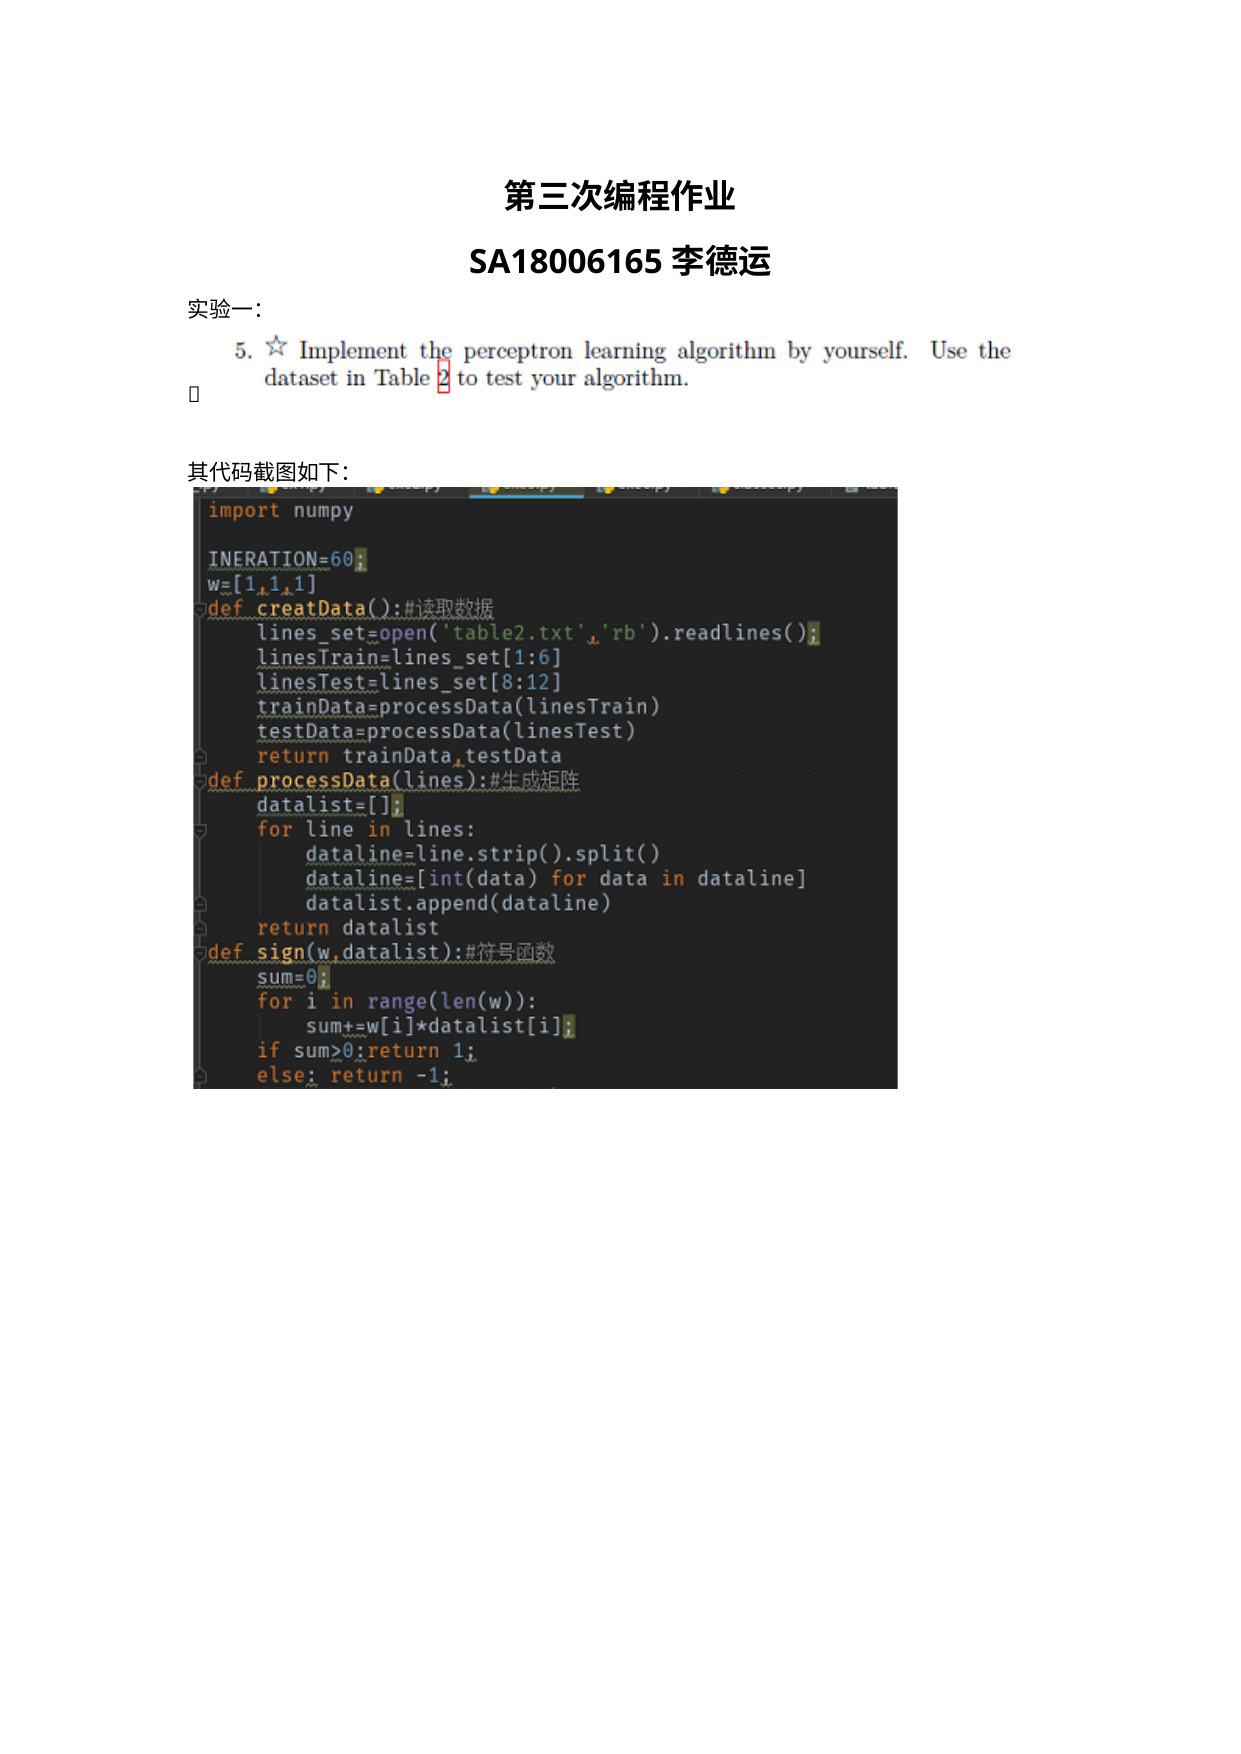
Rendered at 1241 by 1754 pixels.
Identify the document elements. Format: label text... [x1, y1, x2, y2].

text SA18006165 李德运 [187, 227, 1053, 292]
picture [200, 324, 1040, 403]
text 其代码截图如下： [187, 454, 1053, 487]
text 第三次编程作业 [187, 162, 1053, 227]
picture [193, 487, 898, 1089]
text 实验一： [187, 292, 1053, 324]
